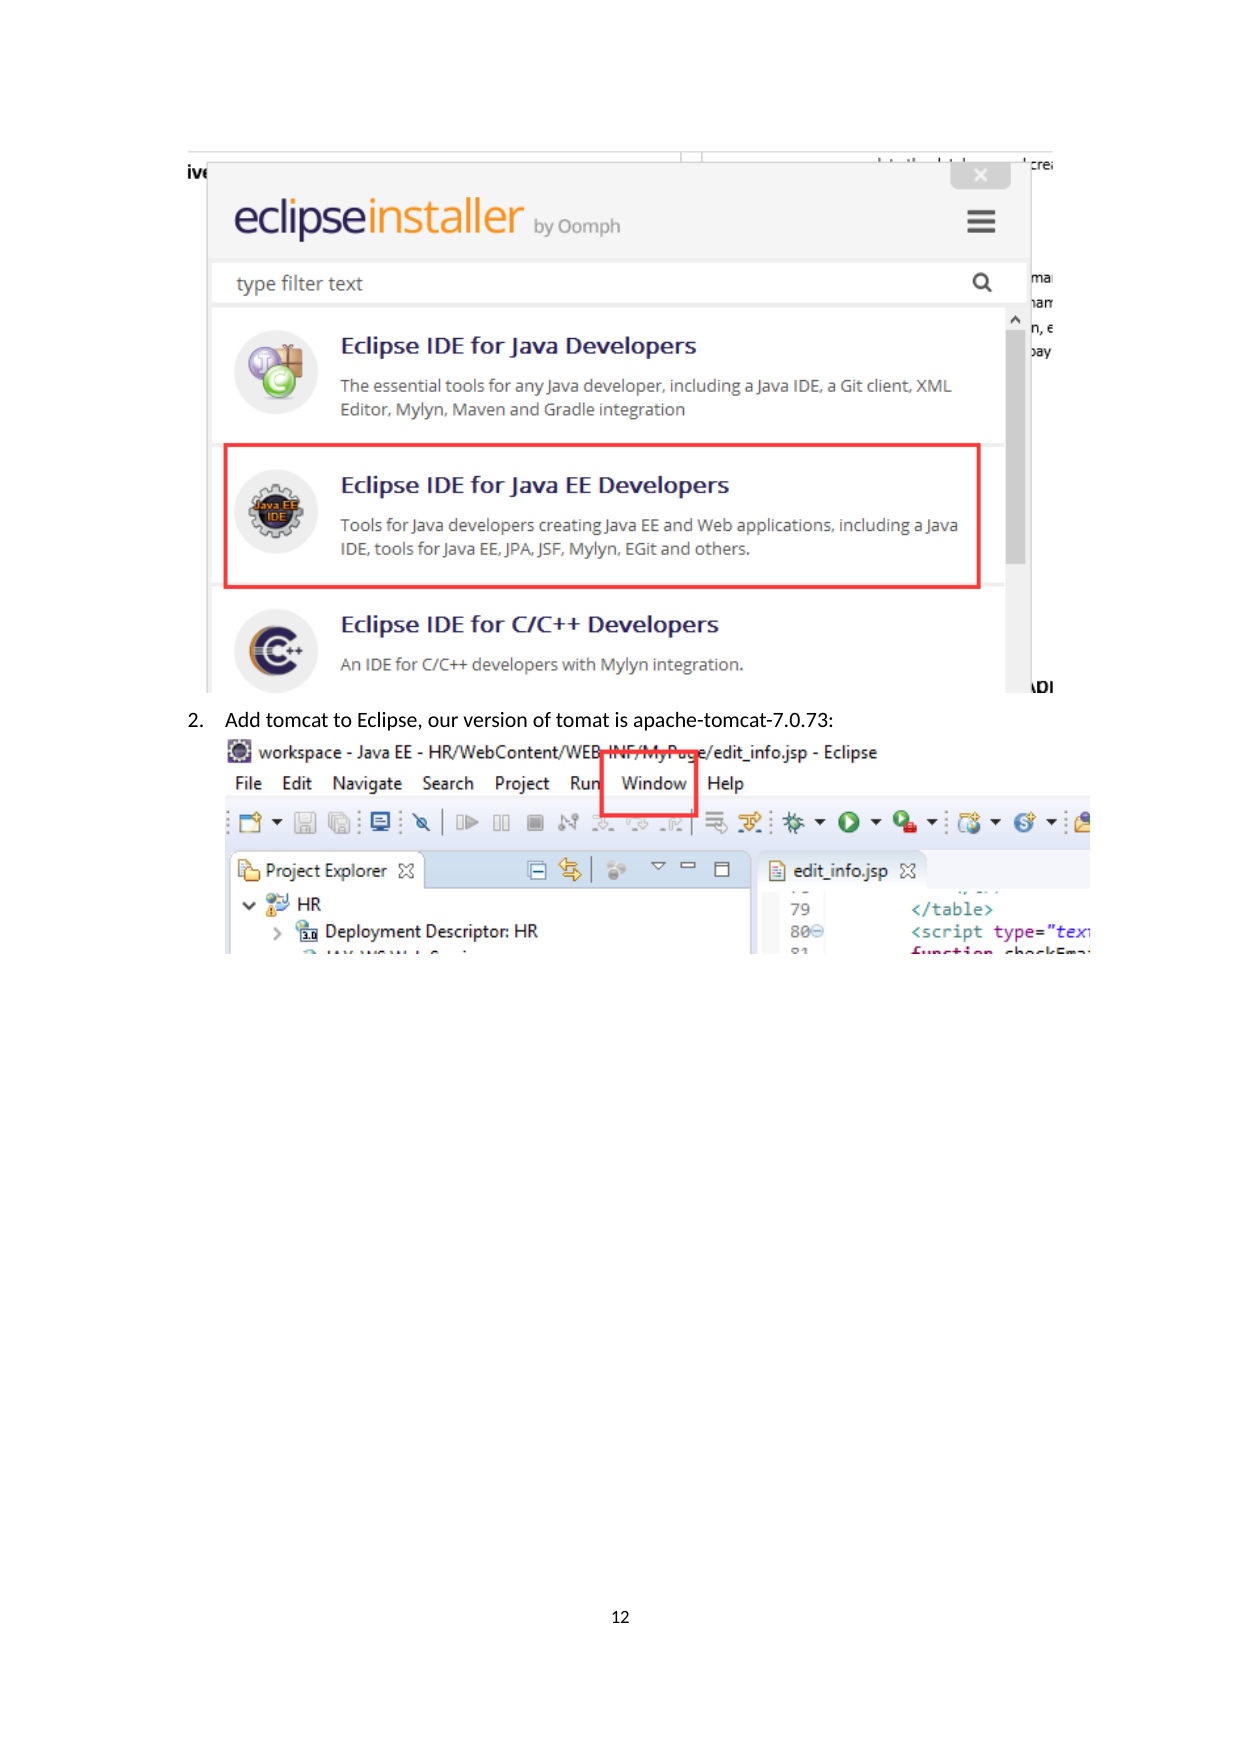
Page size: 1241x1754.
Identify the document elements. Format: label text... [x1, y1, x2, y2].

picture [225, 736, 1091, 954]
list Add tomcat to Eclipse, our version of tomat is apache-tomcat-7.0.73: [187, 703, 1053, 736]
picture [187, 151, 1053, 693]
